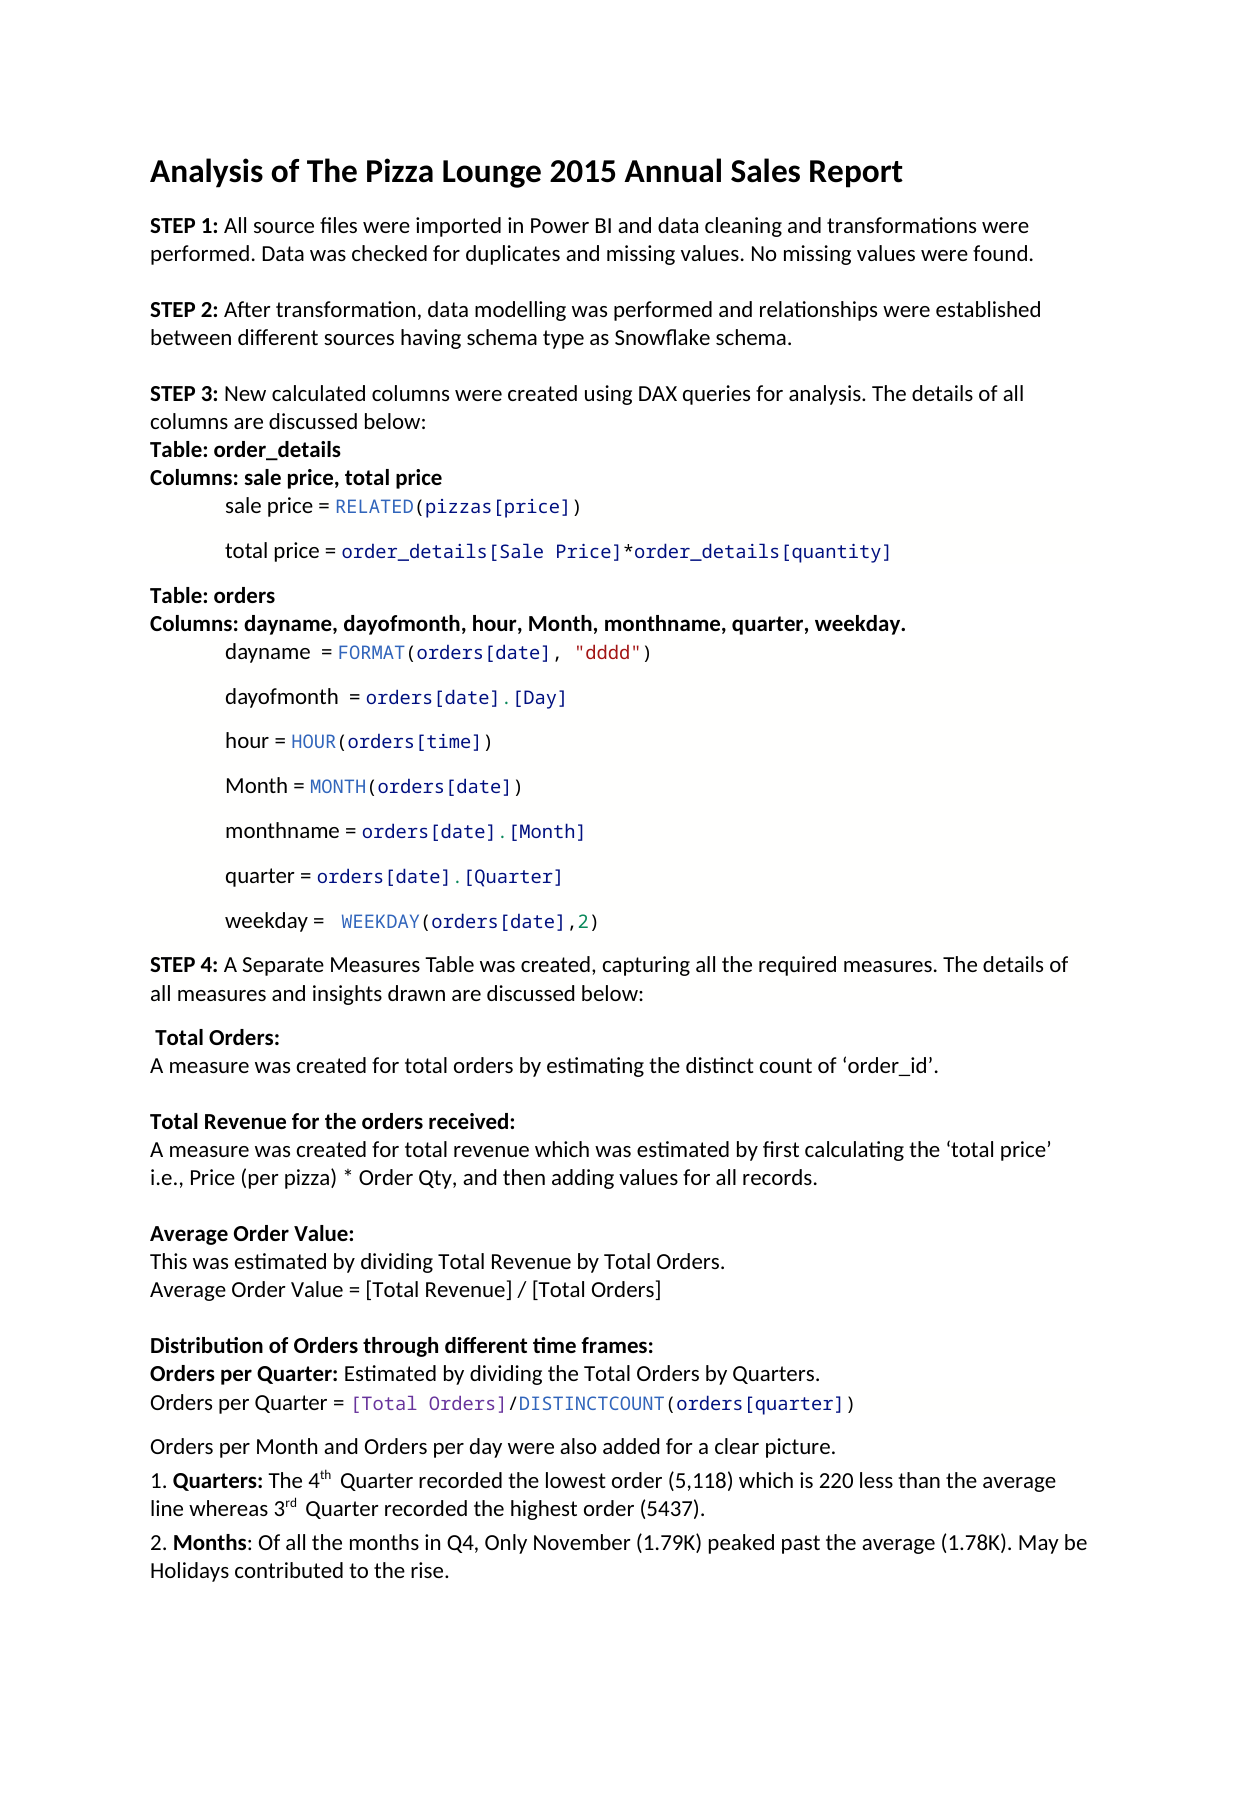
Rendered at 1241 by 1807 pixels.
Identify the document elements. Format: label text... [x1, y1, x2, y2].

text total price = order_details[Sale Price]*order_details[quantity] [150, 536, 1090, 564]
text weekday = WEEKDAY(orders[date],2) [150, 906, 1090, 934]
text STEP 4: A Separate Measures Table was created, capturing all the required measures. The details of all measures and insights drawn are discussed below: [150, 950, 1090, 1007]
text sale price = RELATED(pizzas[price]) [150, 491, 1090, 519]
text dayofmonth = orders[date].[Day] [150, 682, 1090, 710]
text STEP 1: All source files were imported in Power BI and data cleaning and transformations were performed. Data was checked for duplicates and missing values. No missing values were found. [150, 211, 1090, 267]
text Orders per Quarter: Estimated by dividing the Total Orders by Quarters. [150, 1359, 1090, 1388]
text Month = MONTH(orders[date]) [150, 771, 1090, 799]
text dayname = FORMAT(orders[date], "dddd") [150, 637, 1090, 665]
text STEP 3: New calculated columns were created using DAX queries for analysis. The details of all columns are discussed below: [150, 379, 1090, 435]
text Columns: dayname, dayofmonth, hour, Month, monthname, quarter, weekday. [150, 609, 1090, 637]
text hour = HOUR(orders[time]) [150, 726, 1090, 754]
text Total Orders: [150, 1023, 1090, 1051]
text Analysis of The Pizza Lounge 2015 Annual Sales Report [150, 150, 1090, 191]
text 1. Quarters: The 4th Quarter recorded the lowest order (5,118) which is 220 less than the average line whereas 3rd Quarter recorded the highest order (5437). [150, 1466, 1090, 1522]
text A measure was created for total orders by estimating the distinct count of ‘order_id’. [150, 1051, 1090, 1079]
text Table: orders [150, 581, 1090, 609]
text STEP 2: After transformation, data modelling was performed and relationships were established between different sources having schema type as Snowflake schema. [150, 295, 1090, 351]
text Distribution of Orders through different time frames: [150, 1332, 1090, 1359]
text Orders per Month and Orders per day were also added for a clear picture. [150, 1432, 1090, 1460]
text A measure was created for total revenue which was estimated by first calculating the ‘total price’ i.e., Price (per pizza) * Order Qty, and then adding values for all records. [150, 1135, 1090, 1191]
text Orders per Quarter = [Total Orders]/DISTINCTCOUNT(orders[quarter]) [150, 1388, 1090, 1416]
text quarter = orders[date].[Quarter] [150, 861, 1090, 889]
text This was estimated by dividing Total Revenue by Total Orders. [150, 1247, 1090, 1276]
text Average Order Value = [Total Revenue] / [Total Orders] [150, 1276, 1090, 1303]
text Table: order_details [150, 435, 1090, 463]
text Average Order Value: [150, 1219, 1090, 1247]
text monthname = orders[date].[Month] [150, 816, 1090, 844]
text Total Revenue for the orders received: [150, 1107, 1090, 1135]
text Columns: sale price, total price [150, 463, 1090, 491]
text 2. Months: Of all the months in Q4, Only November (1.79K) peaked past the average (1.78K). May be Holidays contributed to the rise. [150, 1528, 1090, 1584]
